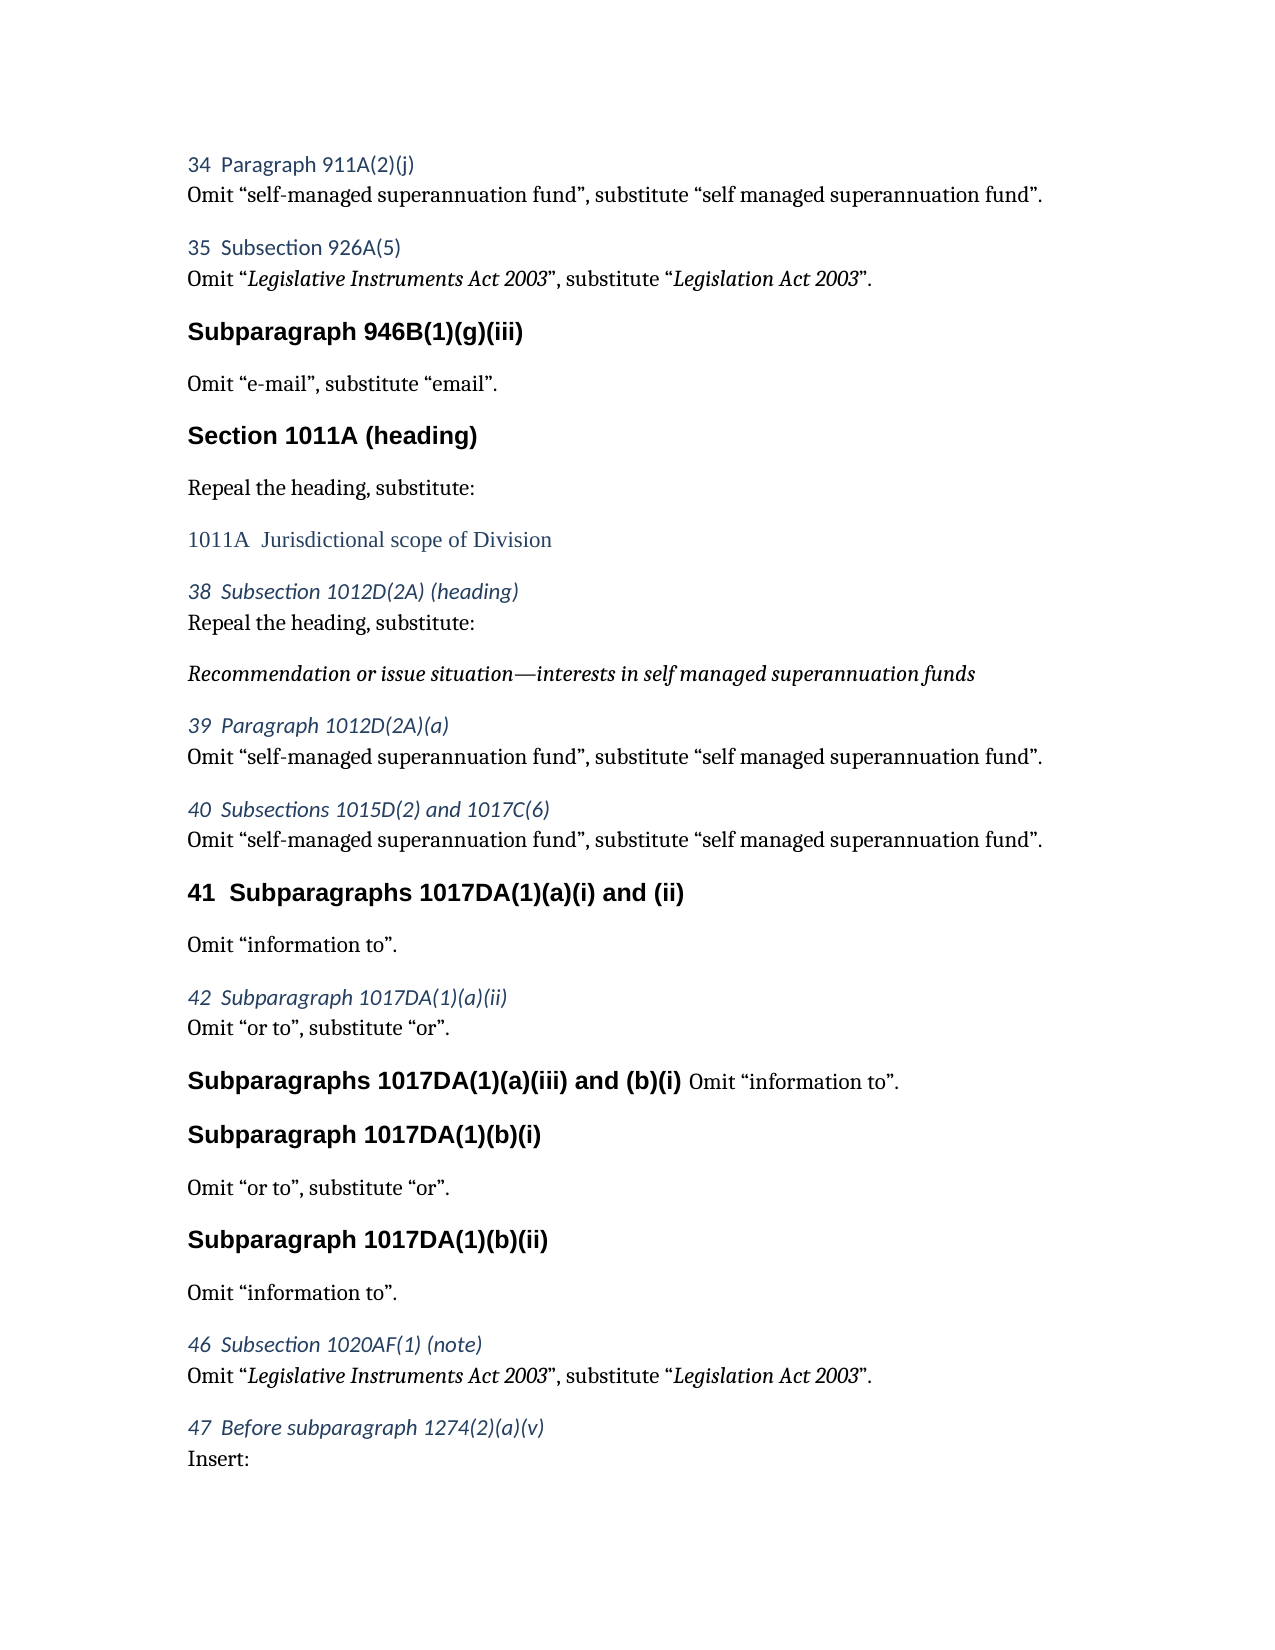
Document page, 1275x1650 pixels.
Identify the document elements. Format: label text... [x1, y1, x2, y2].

text Omit “self-managed superannuation fund”, substitute “self managed superannuation fund”. [187, 182, 1087, 208]
text Subparagraph 946B(1)(g)(iii) [187, 316, 1087, 345]
text Subparagraph 1017DA(1)(b)(ii) [187, 1225, 1087, 1254]
text Subparagraph 1017DA(1)(b)(i) [187, 1121, 1087, 1149]
text Omit “or to”, substitute “or”. [187, 1015, 1087, 1041]
text Insert: [187, 1446, 1087, 1472]
text Omit “or to”, substitute “or”. [187, 1174, 1087, 1201]
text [187, 265, 1087, 292]
text 41 Subparagraphs 1017DA(1)(a)(i) and (ii) [187, 878, 1087, 907]
text Omit “e-mail”, substitute “email”. [187, 370, 1087, 397]
text Subparagraphs 1017DA(1)(a)(iii) and (b)(i) Omit “information to”. [187, 1066, 1087, 1095]
text Repeal the heading, substitute: [187, 475, 1087, 502]
subtitle 34 Paragraph 911A(2)(j) [187, 150, 1087, 178]
subtitle 46 Subsection 1020AF(1) (note) [187, 1330, 1087, 1358]
subtitle 35 Subsection 926A(5) [187, 233, 1087, 261]
text Omit “Legislative Instruments Act 2003”, substitute “Legislation Act 2003”. [187, 1362, 1087, 1389]
text Repeal the heading, substitute: [187, 609, 1087, 636]
text Omit “information to”. [187, 1279, 1087, 1306]
subtitle 38 Subsection 1012D(2A) (heading) [187, 577, 1087, 605]
text Omit “self-managed superannuation fund”, substitute “self managed superannuation fund”. [187, 827, 1087, 853]
subtitle 39 Paragraph 1012D(2A)(a) [187, 712, 1087, 739]
subtitle 1011A Jurisdictional scope of Division [187, 526, 1087, 553]
text Omit “self-managed superannuation fund”, substitute “self managed superannuation fund”. [187, 744, 1087, 770]
subtitle 42 Subparagraph 1017DA(1)(a)(ii) [187, 983, 1087, 1011]
text Recommendation or issue situation—interests in self managed superannuation funds [187, 661, 1087, 687]
subtitle 40 Subsections 1015D(2) and 1017C(6) [187, 795, 1087, 823]
subtitle 47 Before subparagraph 1274(2)(a)(v) [187, 1413, 1087, 1442]
text Section 1011A (heading) [187, 421, 1087, 450]
text Omit “information to”. [187, 932, 1087, 958]
